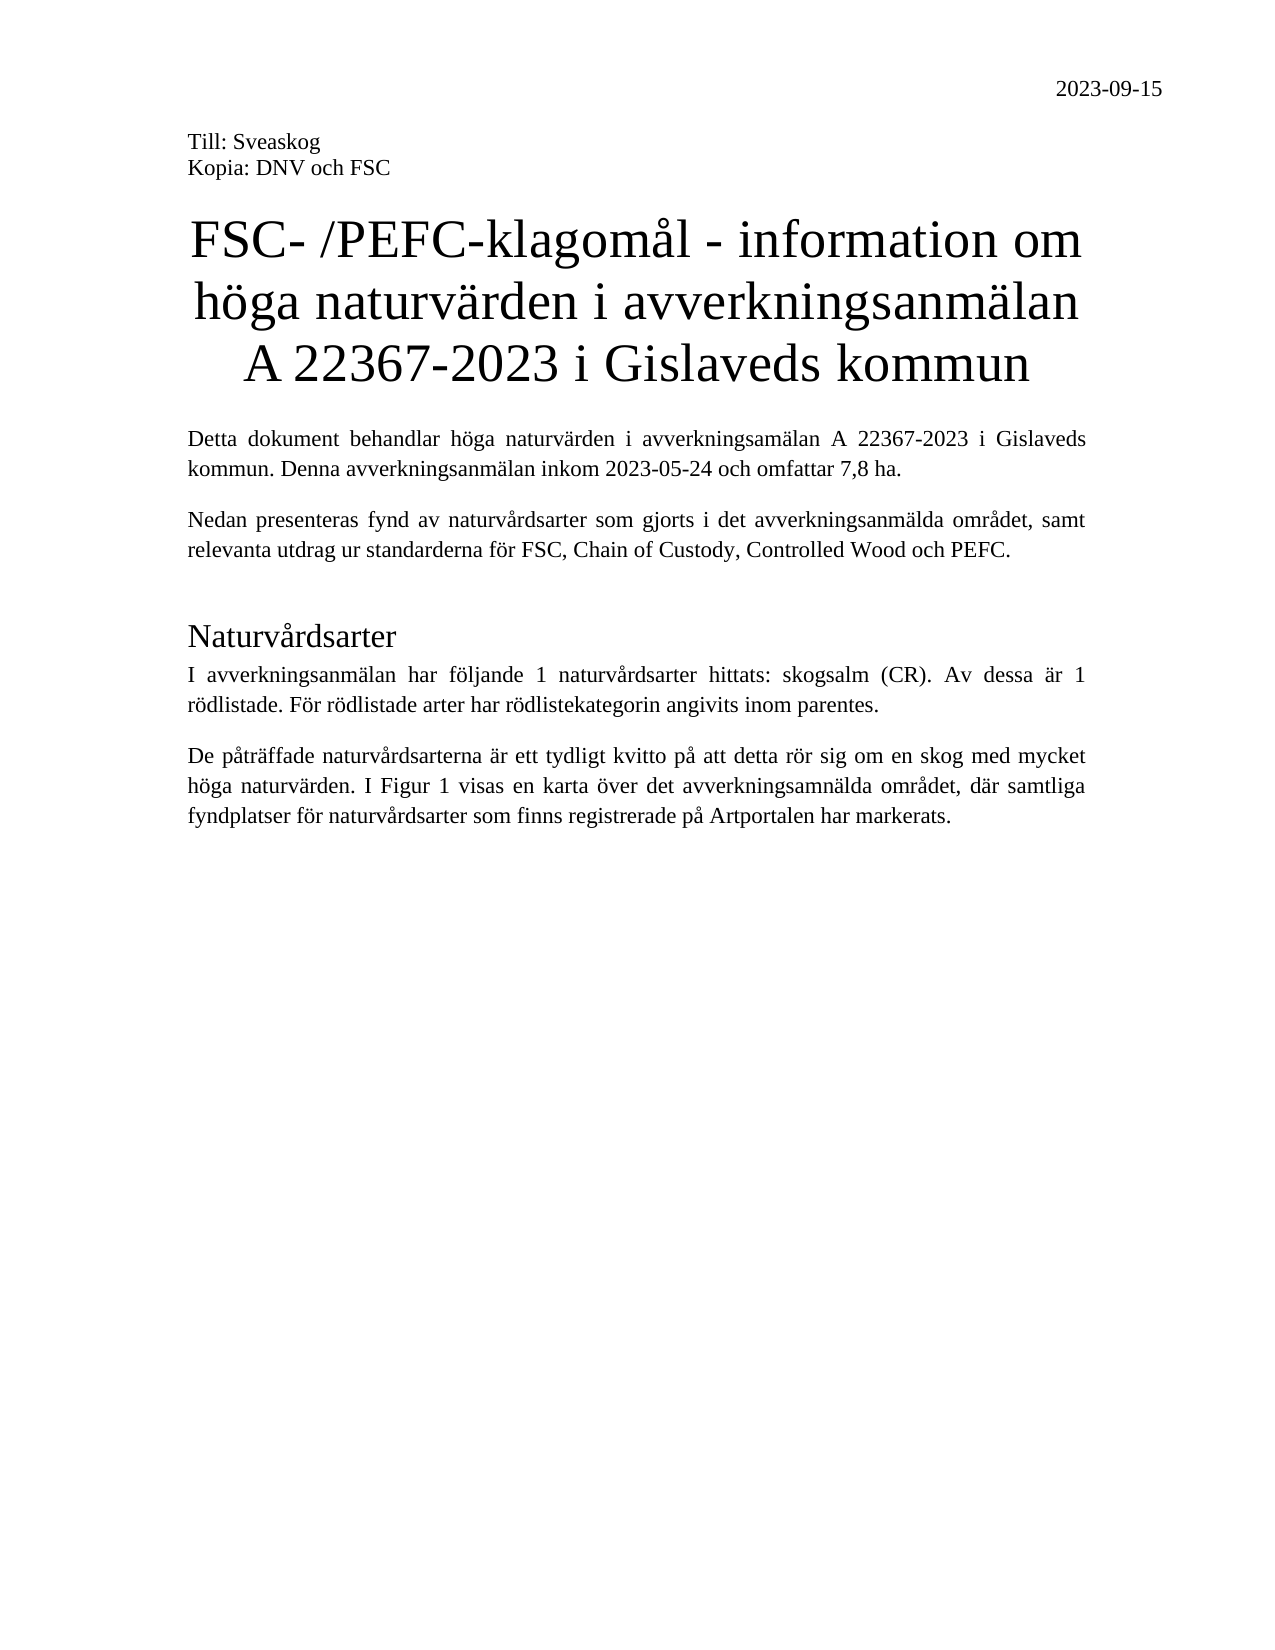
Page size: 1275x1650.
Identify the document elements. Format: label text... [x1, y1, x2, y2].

text Detta dokument behandlar höga naturvärden i avverkningsamälan A 22367-2023 i Gislaveds kommun. Denna avverkningsanmälan inkom 2023-05-24 och omfattar 7,8 ha. [187, 425, 1087, 481]
title FSC- /PEFC-klagomål - information om höga naturvärden i avverkningsanmälan A 22367-2023 i Gislaveds kommun [187, 207, 1087, 394]
text De påträffade naturvårdsarterna är ett tydligt kvitto på att detta rör sig om en skog med mycket höga naturvärden. I Figur 1 visas en karta över det avverkningsamnälda området, där samtliga fyndplatser för naturvårdsarter som finns registrerade på Artportalen har markerats. [187, 742, 1087, 829]
text I avverkningsanmälan har följande 1 naturvårdsarter hittats: skogsalm (CR). Av dessa är 1 rödlistade. För rödlistade arter har rödlistekategorin angivits inom parentes. [187, 661, 1087, 717]
text Nedan presenteras fynd av naturvårdsarter som gjorts i det avverkningsanmälda området, samt relevanta utdrag ur standarderna för FSC, Chain of Custody, Controlled Wood och PEFC. [187, 506, 1087, 563]
subtitle Naturvårdsarter [187, 617, 1087, 655]
